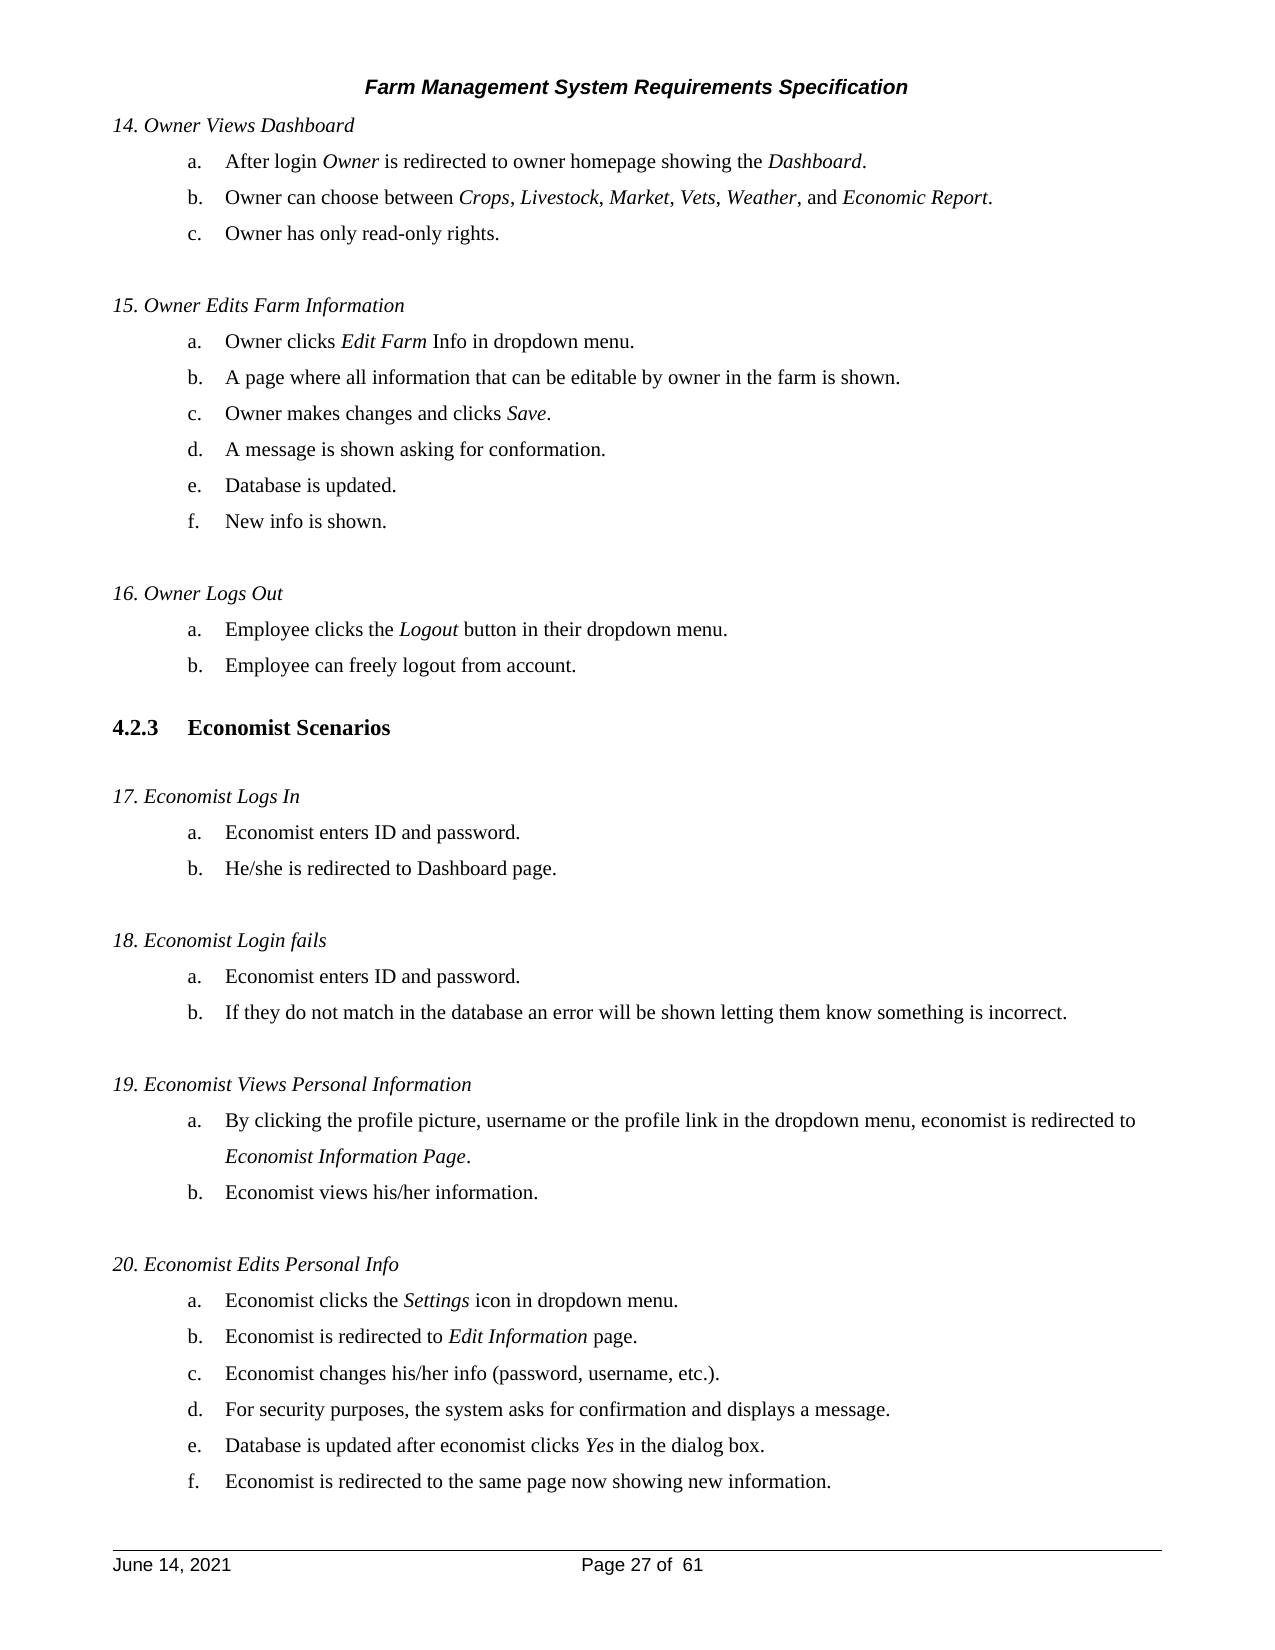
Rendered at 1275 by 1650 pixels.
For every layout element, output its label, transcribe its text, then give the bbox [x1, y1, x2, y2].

list Owner has only read-only rights. [187, 221, 1162, 245]
list Owner makes changes and clicks Save. [187, 401, 1162, 425]
text 19. Economist Views Personal Information [112, 1072, 1162, 1096]
list Economist changes his/her info (password, username, etc.). [187, 1361, 1162, 1384]
subtitle Economist Scenarios [112, 714, 1162, 741]
list He/she is redirected to Dashboard page. [187, 856, 1162, 880]
list Employee clicks the Logout button in their dropdown menu. [187, 617, 1162, 641]
text 18. Economist Login fails [112, 928, 1162, 952]
list Employee can freely logout from account. [187, 653, 1162, 677]
list Economist clicks the Settings icon in dropdown menu. [187, 1288, 1162, 1312]
list Owner clicks Edit Farm Info in dropdown menu. [187, 329, 1162, 353]
list Database is updated. [187, 473, 1162, 497]
list By clicking the profile picture, username or the profile link in the dropdown menu, economist is redirected to Economist Information Page. [187, 1108, 1162, 1168]
list Economist is redirected to Edit Information page. [187, 1324, 1162, 1348]
text 17. Economist Logs In [112, 784, 1162, 808]
list Economist views his/her information. [187, 1180, 1162, 1204]
list After login Owner is redirected to owner homepage showing the Dashboard. [187, 148, 1162, 173]
text 20. Economist Edits Personal Info [112, 1252, 1162, 1276]
list New info is shown. [187, 509, 1162, 533]
list For security purposes, the system asks for confirmation and displays a message. [187, 1397, 1162, 1421]
text 15. Owner Edits Farm Information [112, 293, 1162, 317]
list Owner can choose between Crops, Livestock, Market, Vets, Weather, and Economic Report. [187, 184, 1162, 209]
list Economist is redirected to the same page now showing new information. [187, 1469, 1162, 1493]
list A message is shown asking for conformation. [187, 437, 1162, 461]
text 14. Owner Views Dashboard [112, 112, 1162, 137]
list If they do not match in the database an error will be shown letting them know something is incorrect. [187, 1000, 1162, 1024]
list Economist enters ID and password. [187, 820, 1162, 844]
list A page where all information that can be editable by owner in the farm is shown. [187, 365, 1162, 389]
text 16. Owner Logs Out [112, 581, 1162, 605]
list Database is updated after economist clicks Yes in the dialog box. [187, 1433, 1162, 1457]
list Economist enters ID and password. [187, 964, 1162, 988]
